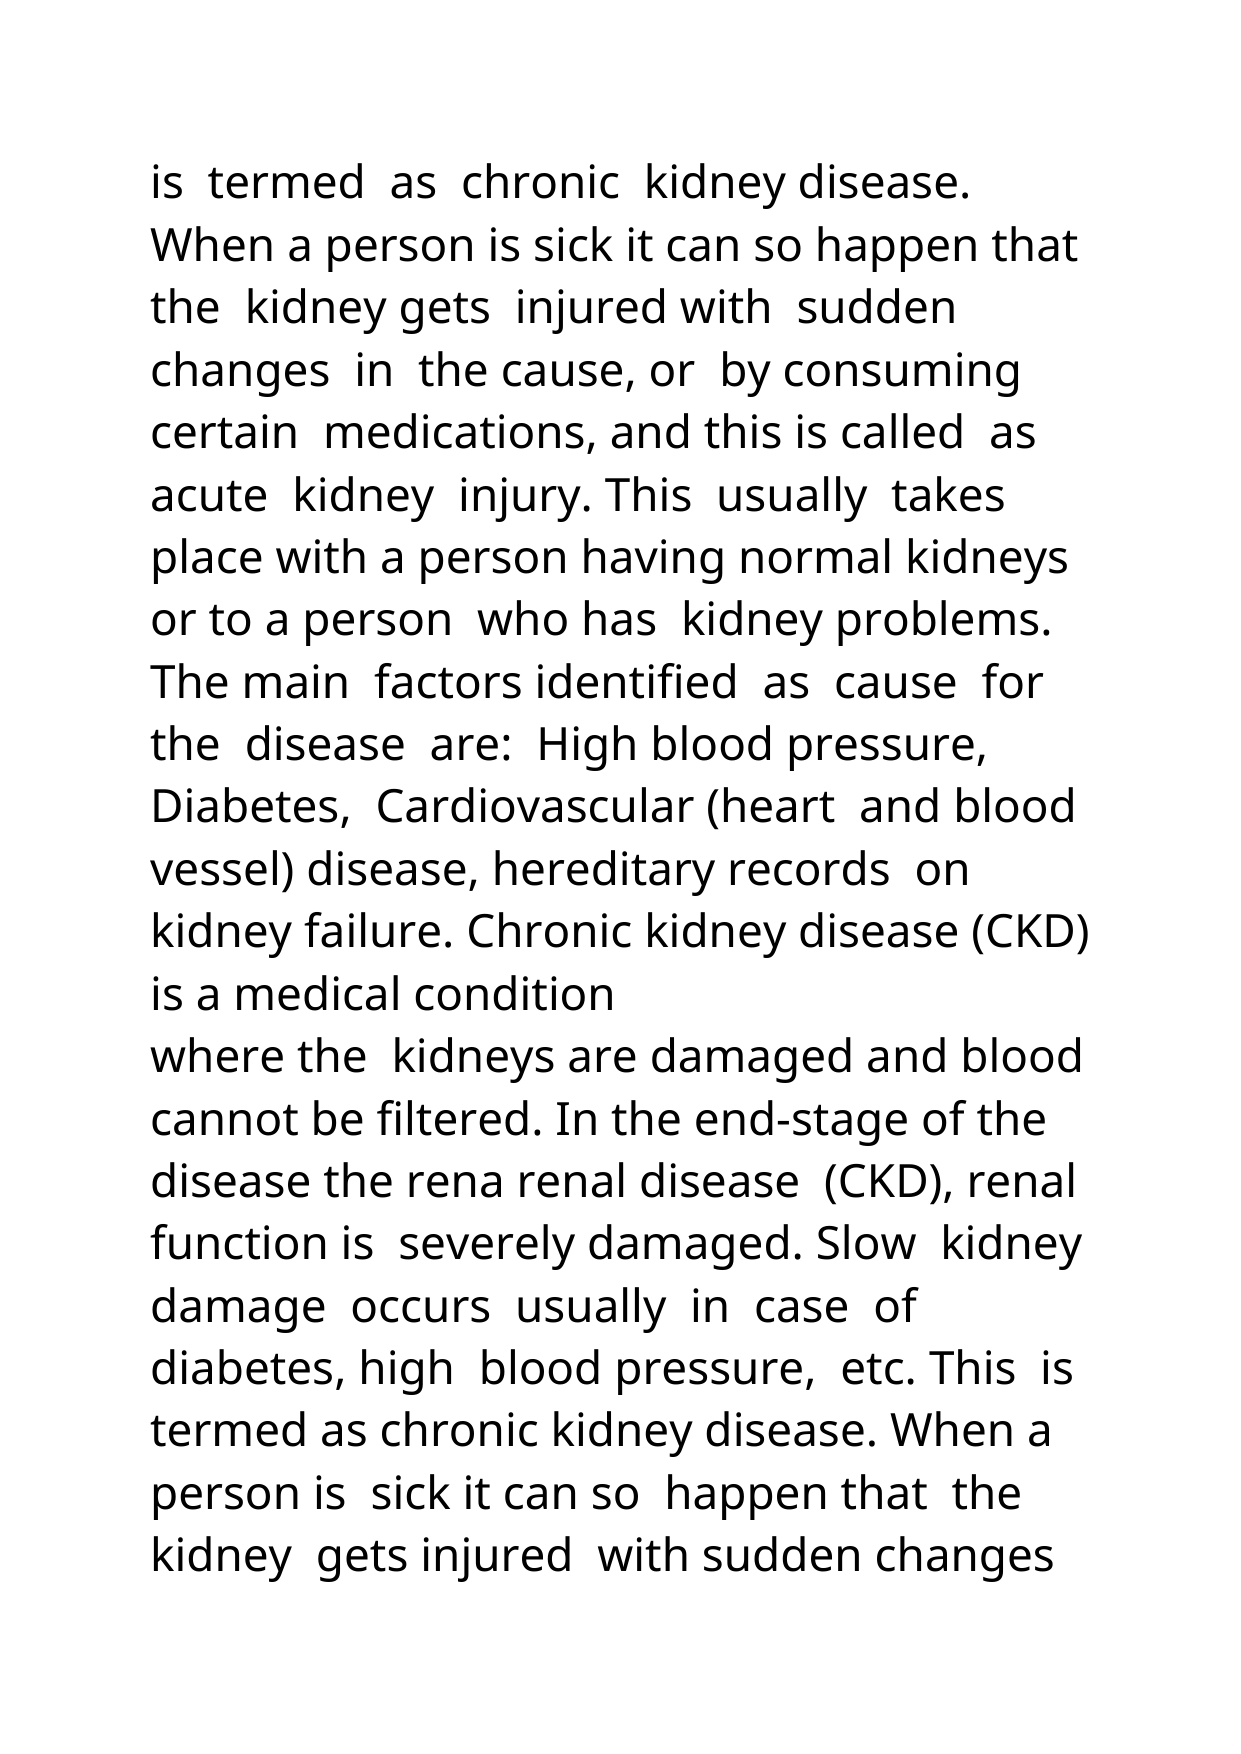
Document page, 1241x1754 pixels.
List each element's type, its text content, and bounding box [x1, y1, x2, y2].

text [150, 1023, 1090, 1585]
text place with a person having normal kidneys or to a person who has kidney problems. The main factors identified as cause for the disease are: High blood pressure, Diabetes, Cardiovascular (heart and blood vessel) disease, hereditary records on kidney failure. Chronic kidney disease (CKD) is a medical condition [150, 524, 1090, 1023]
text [150, 150, 1090, 524]
